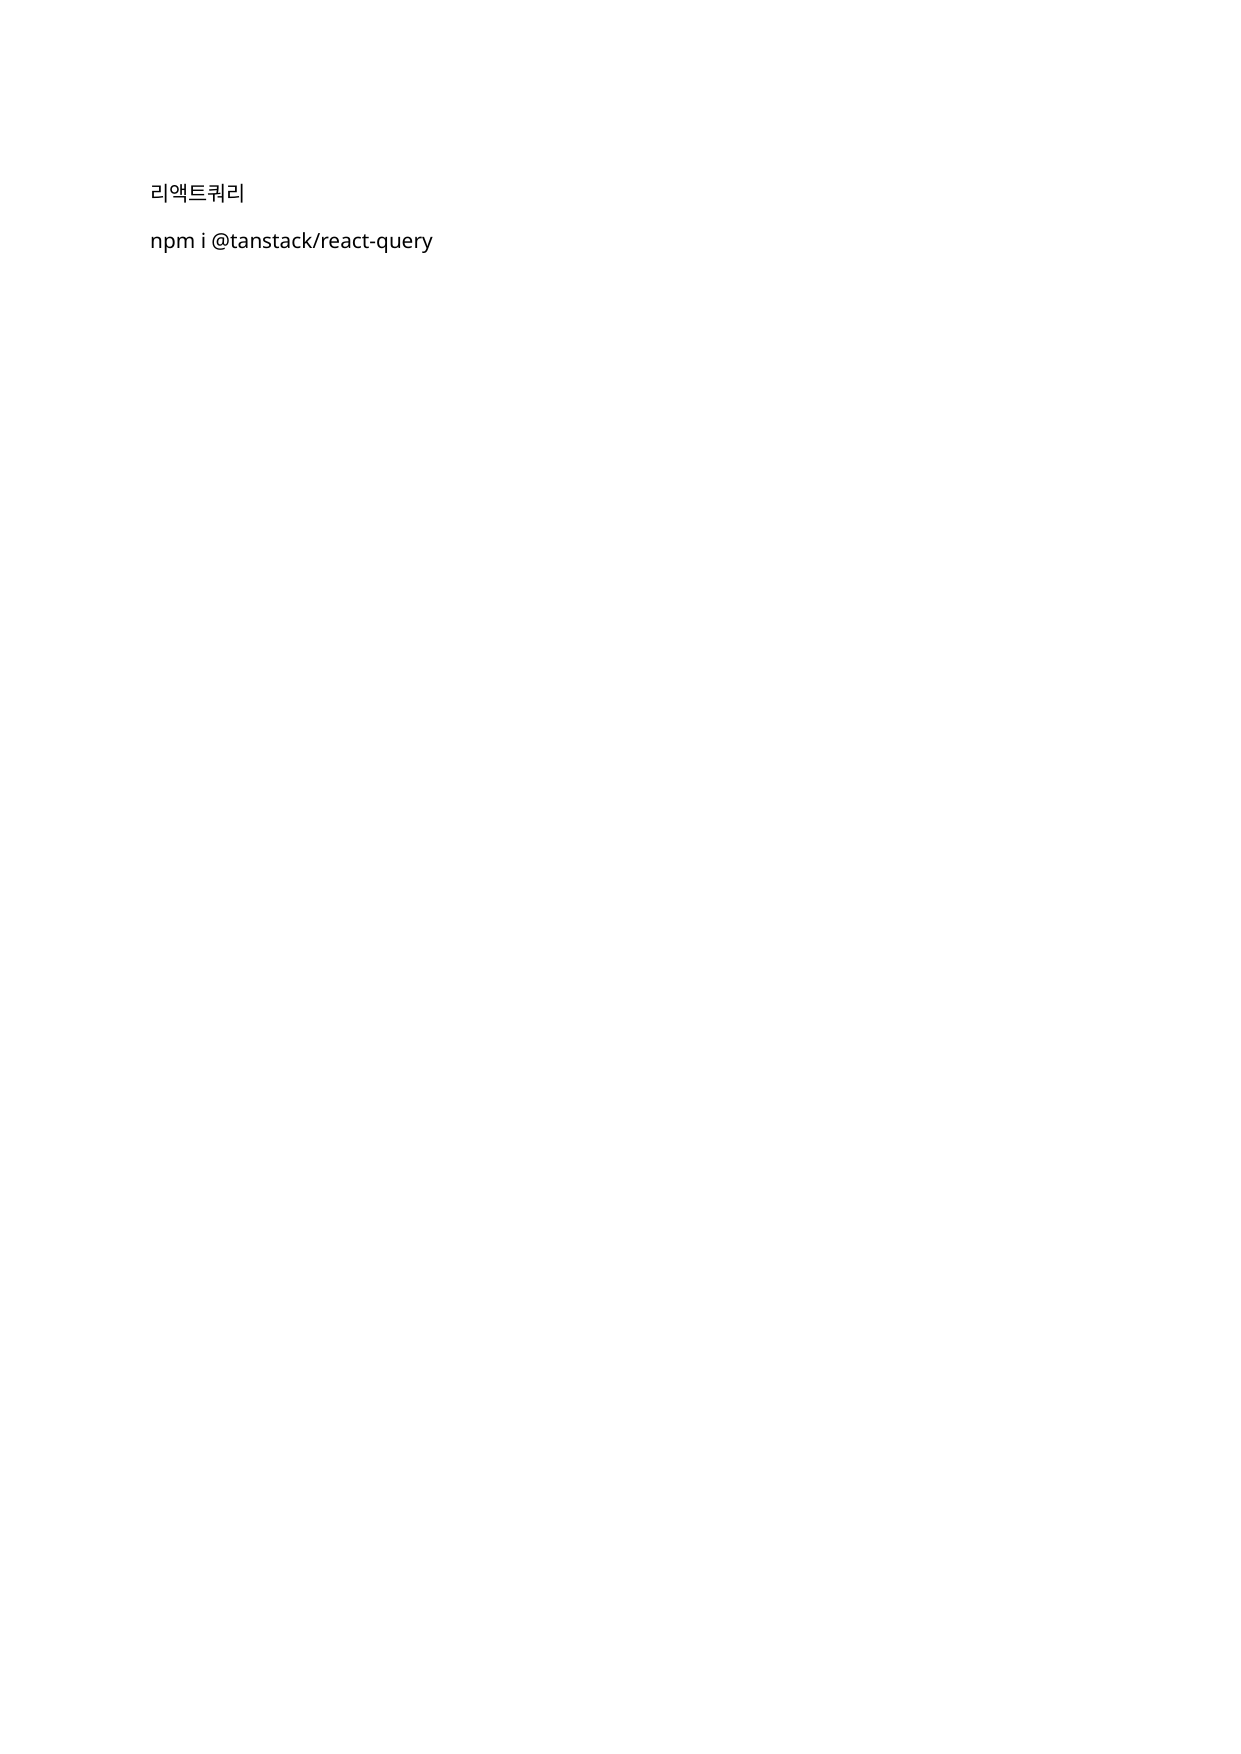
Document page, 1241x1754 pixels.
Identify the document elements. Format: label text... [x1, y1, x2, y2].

text 리액트쿼리 [150, 177, 1090, 207]
text npm i @tanstack/react-query [150, 226, 1090, 255]
